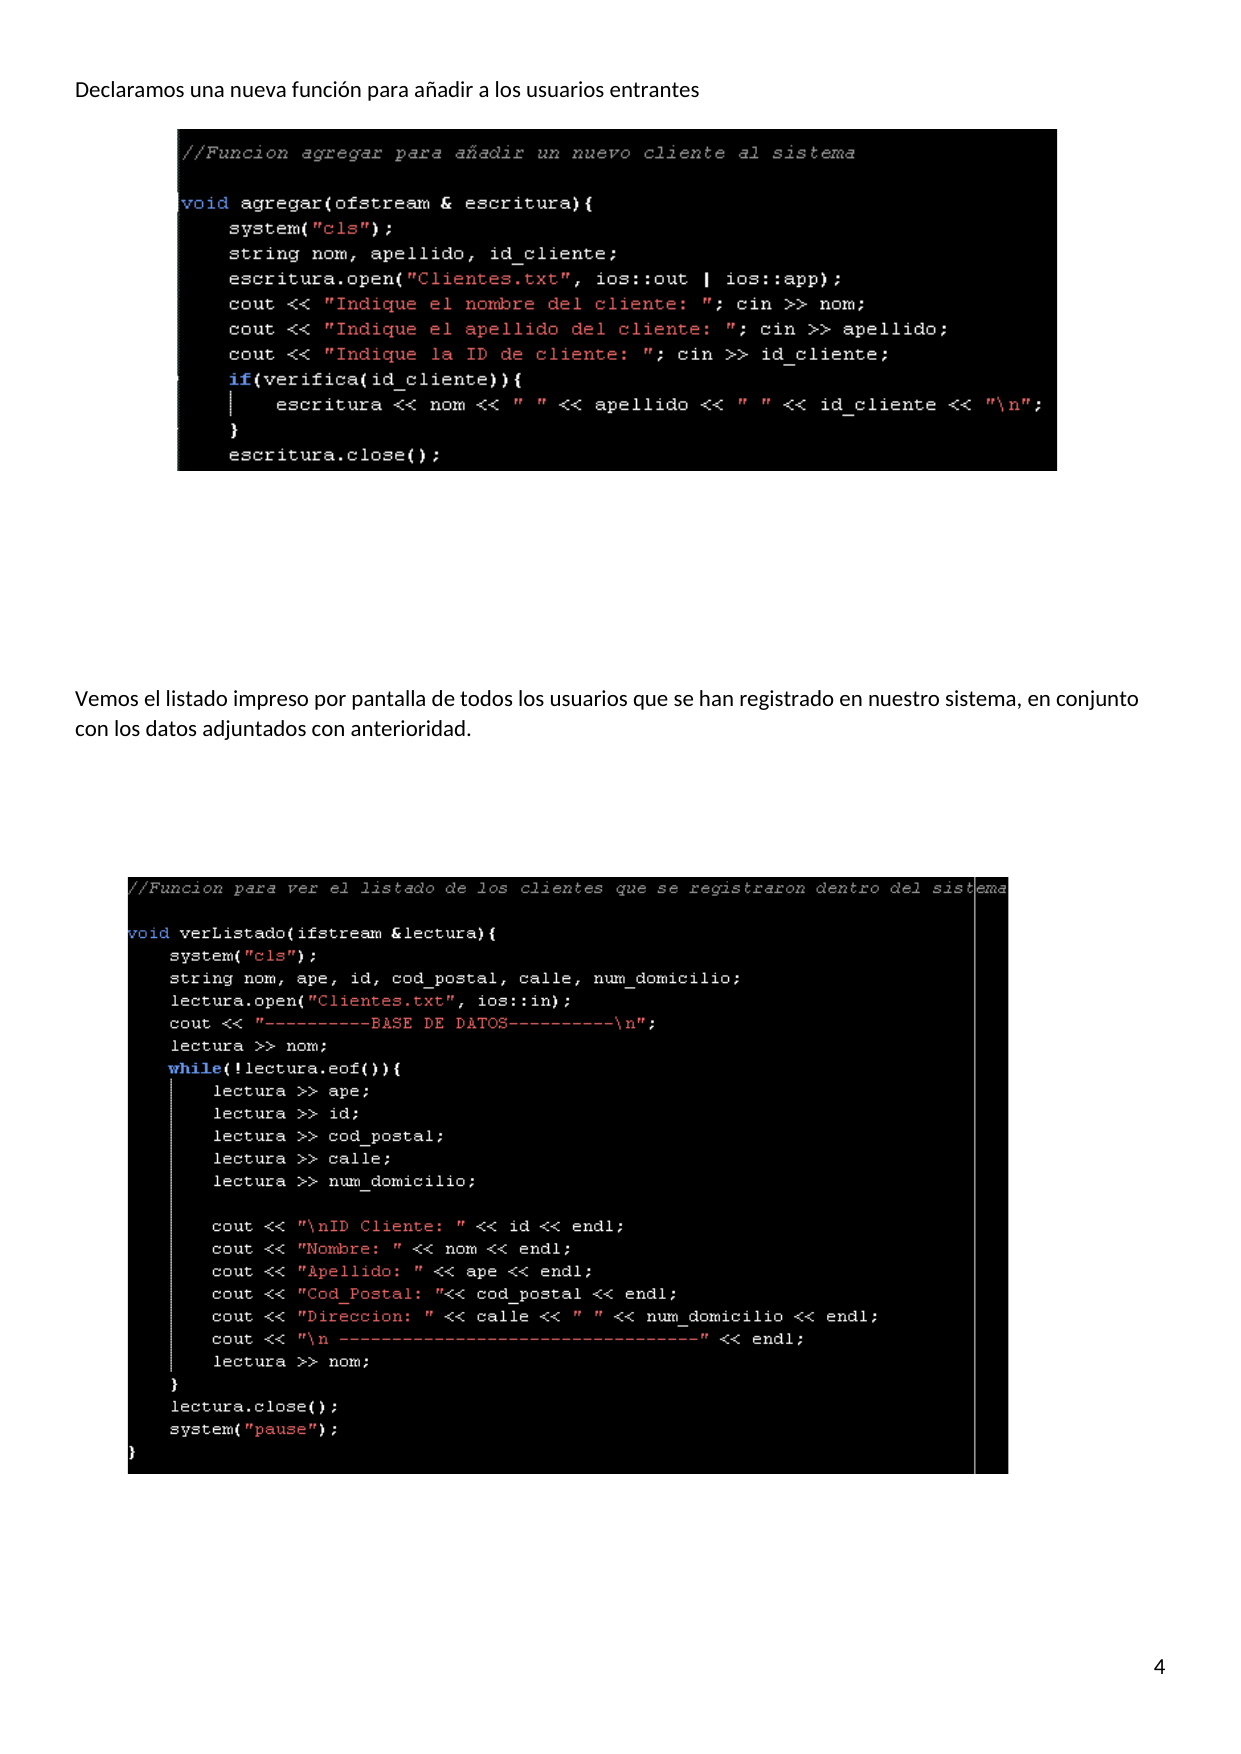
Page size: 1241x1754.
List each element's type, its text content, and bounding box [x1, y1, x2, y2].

picture [177, 129, 1058, 471]
text Vemos el listado impreso por pantalla de todos los usuarios que se han registrado en nuestro sistema, en conjunto con los datos adjuntados con anterioridad. [75, 684, 1165, 743]
picture [127, 877, 1009, 1474]
text Declaramos una nueva función para añadir a los usuarios entrantes [75, 75, 1165, 103]
